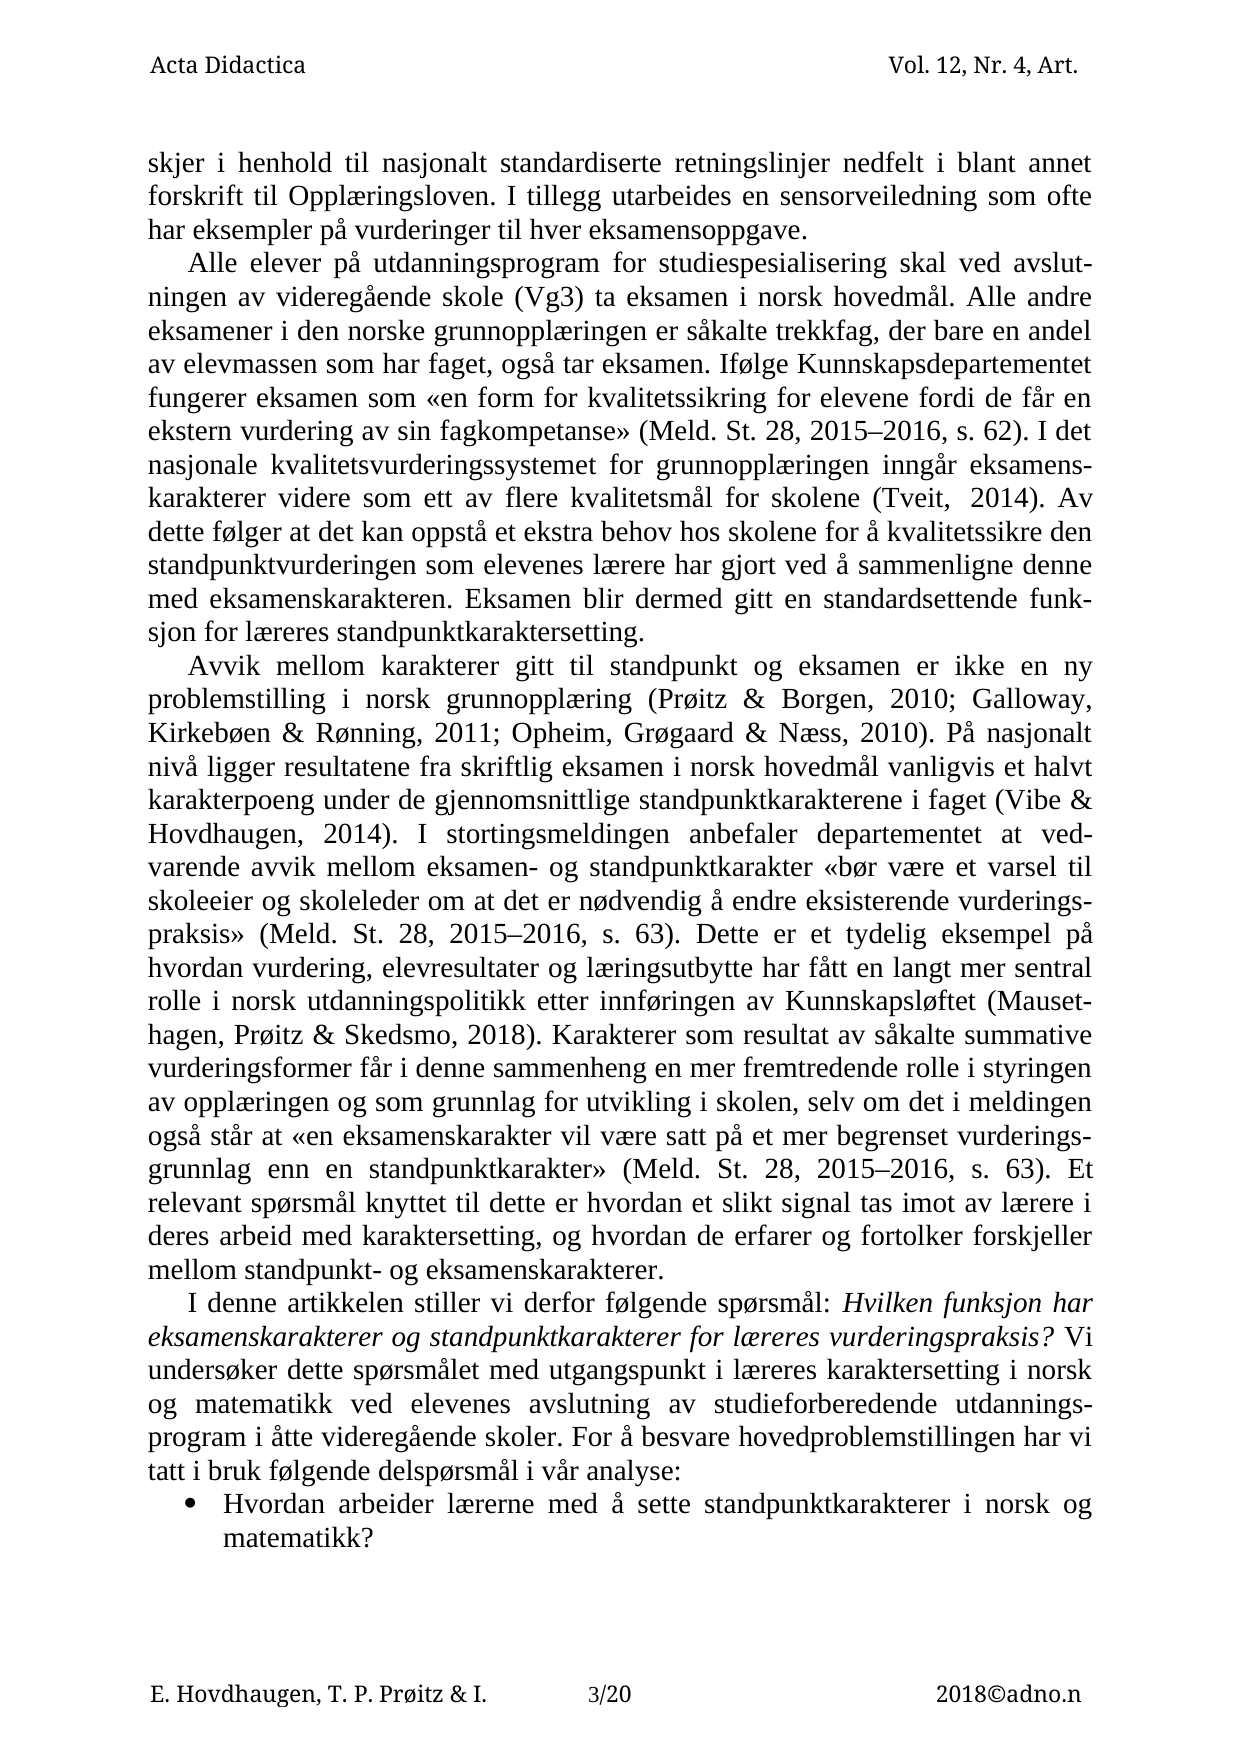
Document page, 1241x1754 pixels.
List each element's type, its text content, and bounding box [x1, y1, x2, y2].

text Avvik mellom karakterer gitt til standpunkt og eksamen er ikke en ny problemstilling i norsk grunnopplæring (Prøitz & Borgen, 2010; Galloway, Kirkebøen & Rønning, 2011; Opheim, Grøgaard & Næss, 2010). På nasjonalt nivå ligger resultatene fra skriftlig eksamen i norsk hovedmål vanligvis et halvt karakterpoeng under de gjennomsnittlige standpunktkarakterene i faget (Vibe & Hovdhaugen, 2014). I stortingsmeldingen anbefaler departementet at ved- varende avvik mellom eksamen- og standpunktkarakter «bør være et varsel til skoleeier og skoleleder om at det er nødvendig å endre eksisterende vurderings- praksis» (Meld. St. 28, 2015–2016, s. 63). Dette er et tydelig eksempel på hvordan vurdering, elevresultater og læringsutbytte har fått en langt mer sentral rolle i norsk utdanningspolitikk etter innføringen av Kunnskapsløftet (Mauset- hagen, Prøitz & Skedsmo, 2018). Karakterer som resultat av såkalte summative vurderingsformer får i denne sammenheng en mer fremtredende rolle i styringen av opplæringen og som grunnlag for utvikling i skolen, selv om det i meldingen også står at «en eksamenskarakter vil være satt på et mer begrenset vurderings- grunnlag enn en standpunktkarakter» (Meld. St. 28, 2015–2016, s. 63). Et relevant spørsmål knyttet til dette er hvordan et slikt signal tas imot av lærere i deres arbeid med karaktersetting, og hvordan de erfarer og fortolker forskjeller mellom standpunkt- og eksamenskarakterer. [148, 648, 1093, 1285]
text Alle elever på utdanningsprogram for studiespesialisering skal ved avslut- ningen av videregående skole (Vg3) ta eksamen i norsk hovedmål. Alle andre eksamener i den norske grunnopplæringen er såkalte trekkfag, der bare en andel av elevmassen som har faget, også tar eksamen. Ifølge Kunnskapsdepartementet fungerer eksamen som «en form for kvalitetssikring for elevene fordi de får en ekstern vurdering av sin fagkompetanse» (Meld. St. 28, 2015–2016, s. 62). I det nasjonale kvalitetsvurderingssystemet for grunnopplæringen inngår eksamens- karakterer videre som ett av flere kvalitetsmål for skolene (Tveit, 2014). Av dette følger at det kan oppstå et ekstra behov hos skolene for å kvalitetssikre den standpunktvurderingen som elevenes lærere har gjort ved å sammenligne denne med eksamenskarakteren. Eksamen blir dermed gitt en standardsettende funk- sjon for læreres standpunktkaraktersetting. [148, 246, 1093, 648]
text skjer i henhold til nasjonalt standardiserte retningslinjer nedfelt i blant annet forskrift til Opplæringsloven. I tillegg utarbeides en sensorveiledning som ofte har eksempler på vurderinger til hver eksamensoppgave. [148, 145, 1093, 246]
text I denne artikkelen stiller vi derfor følgende spørsmål: Hvilken funksjon har eksamenskarakterer og standpunktkarakterer for læreres vurderingspraksis? Vi undersøker dette spørsmålet med utgangspunkt i læreres karaktersetting i norsk og matematikk ved elevenes avslutning av studieforberedende utdannings- program i åtte videregående skoler. For å besvare hovedproblemstillingen har vi tatt i bruk følgende delspørsmål i vår analyse: [148, 1285, 1093, 1487]
list Hvordan arbeider lærerne med å sette standpunktkarakterer i norsk og matematikk? [185, 1487, 1093, 1554]
